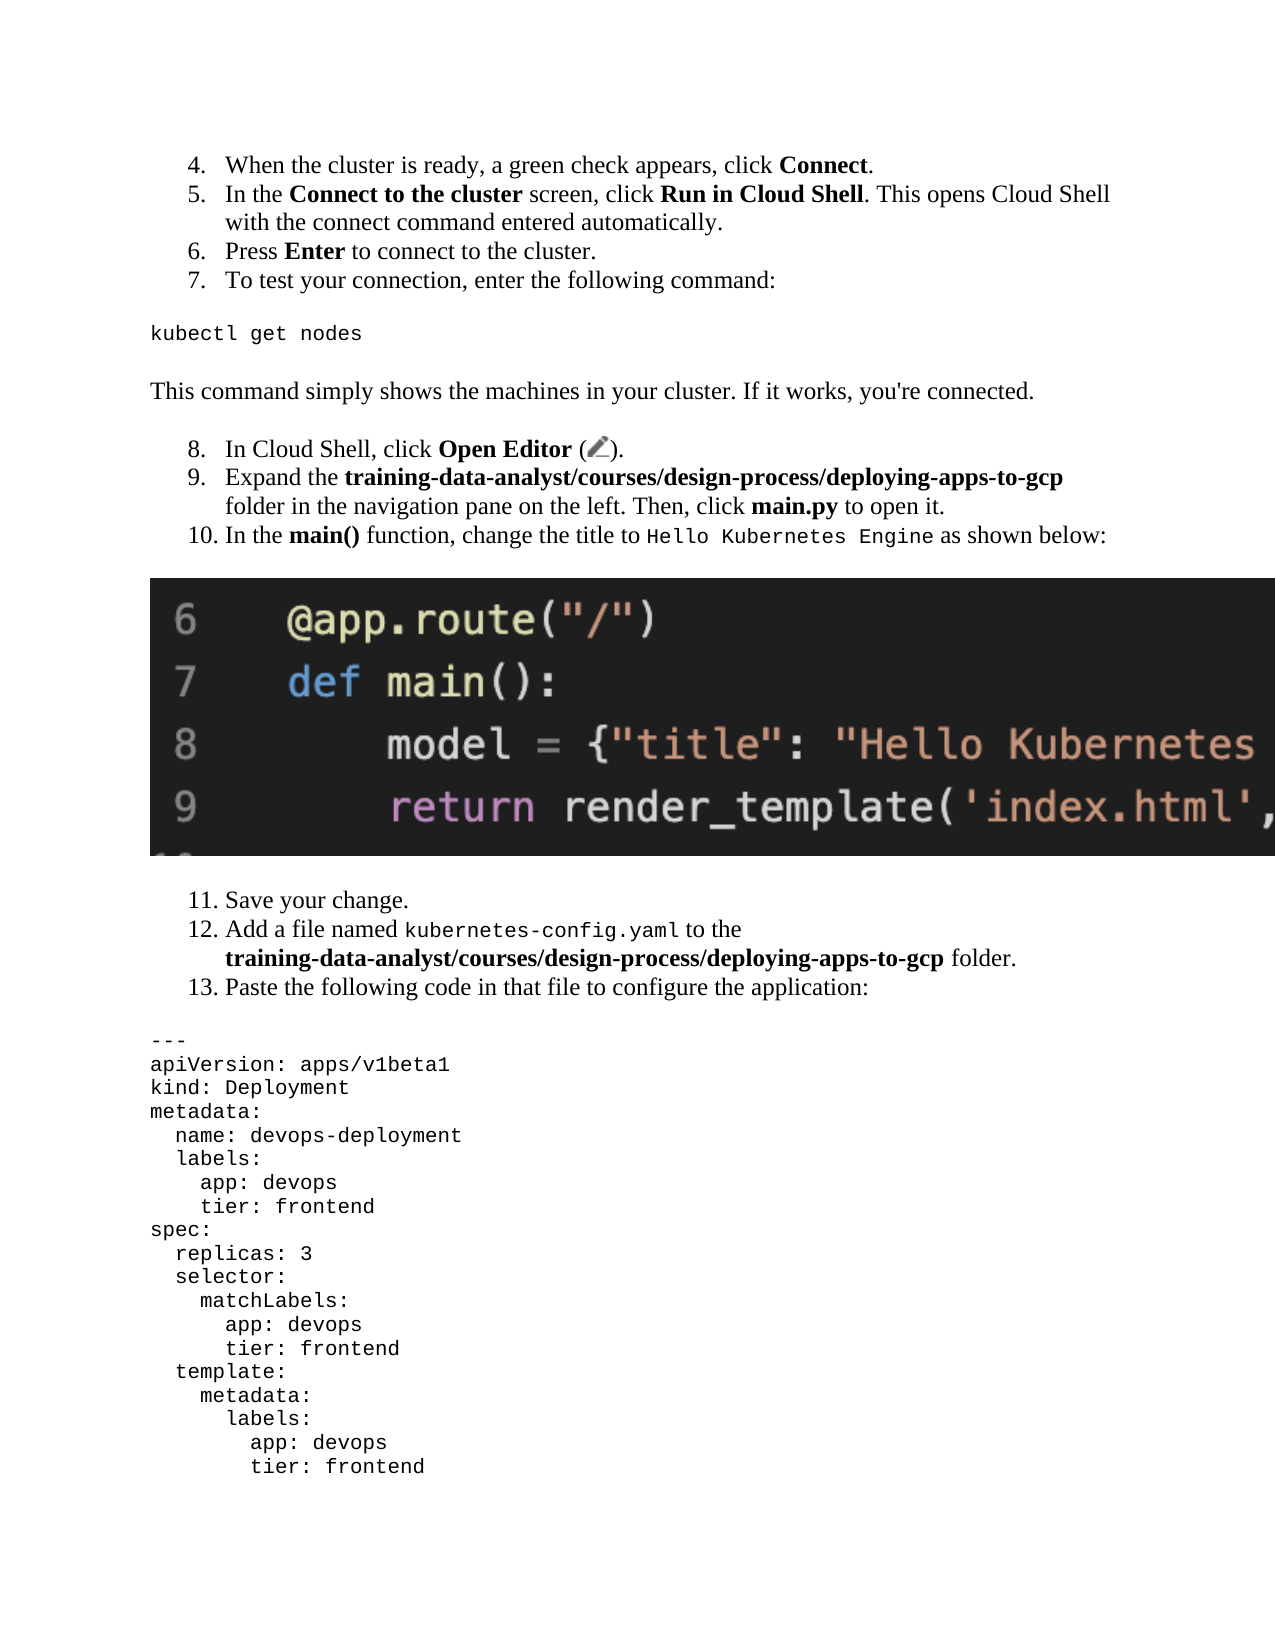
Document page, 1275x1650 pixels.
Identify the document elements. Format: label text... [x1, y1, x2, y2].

picture [150, 578, 1275, 856]
text kubectl get nodes [150, 323, 1125, 347]
list In the Connect to the cluster screen, click Run in Cloud Shell. This opens Cloud Shell with the connect command entered automatically. [187, 179, 1125, 236]
text replicas: 3 [150, 1243, 1125, 1267]
text template: [150, 1361, 1125, 1385]
text tier: frontend [150, 1196, 1125, 1219]
text tier: frontend [150, 1456, 1125, 1479]
picture [586, 436, 610, 457]
text apiVersion: apps/v1beta1 [150, 1054, 1125, 1077]
text This command simply shows the machines in your cluster. If it works, you're connected. [150, 376, 1125, 404]
text name: devops-deployment [150, 1125, 1125, 1148]
text app: devops [150, 1314, 1125, 1337]
text app: devops [150, 1172, 1125, 1196]
list In the main() function, change the title to Hello Kubernetes Engine as shown below: [187, 520, 1125, 549]
list Add a file named kubernetes-config.yaml to the training-data-analyst/courses/design-process/deploying-apps-to-gcp folder. [187, 914, 1125, 972]
list When the cluster is ready, a green check appears, click Connect. [187, 150, 1125, 179]
text tier: frontend [150, 1337, 1125, 1361]
text --- [150, 1030, 1125, 1054]
list Press Enter to connect to the cluster. [187, 236, 1125, 265]
list Expand the training-data-analyst/courses/design-process/deploying-apps-to-gcp folder in the navigation pane on the left. Then, click main.py to open it. [187, 462, 1125, 520]
text labels: [150, 1408, 1125, 1432]
list Save your change. [187, 885, 1125, 914]
text labels: [150, 1148, 1125, 1172]
text spec: [150, 1219, 1125, 1243]
text metadata: [150, 1385, 1125, 1408]
list In Cloud Shell, click Open Editor (). [187, 434, 1125, 462]
text kind: Deployment [150, 1077, 1125, 1101]
text app: devops [150, 1432, 1125, 1456]
text matchLabels: [150, 1290, 1125, 1314]
list Paste the following code in that file to configure the application: [187, 972, 1125, 1001]
text metadata: [150, 1101, 1125, 1125]
list To test your connection, enter the following command: [187, 265, 1125, 294]
text selector: [150, 1267, 1125, 1290]
